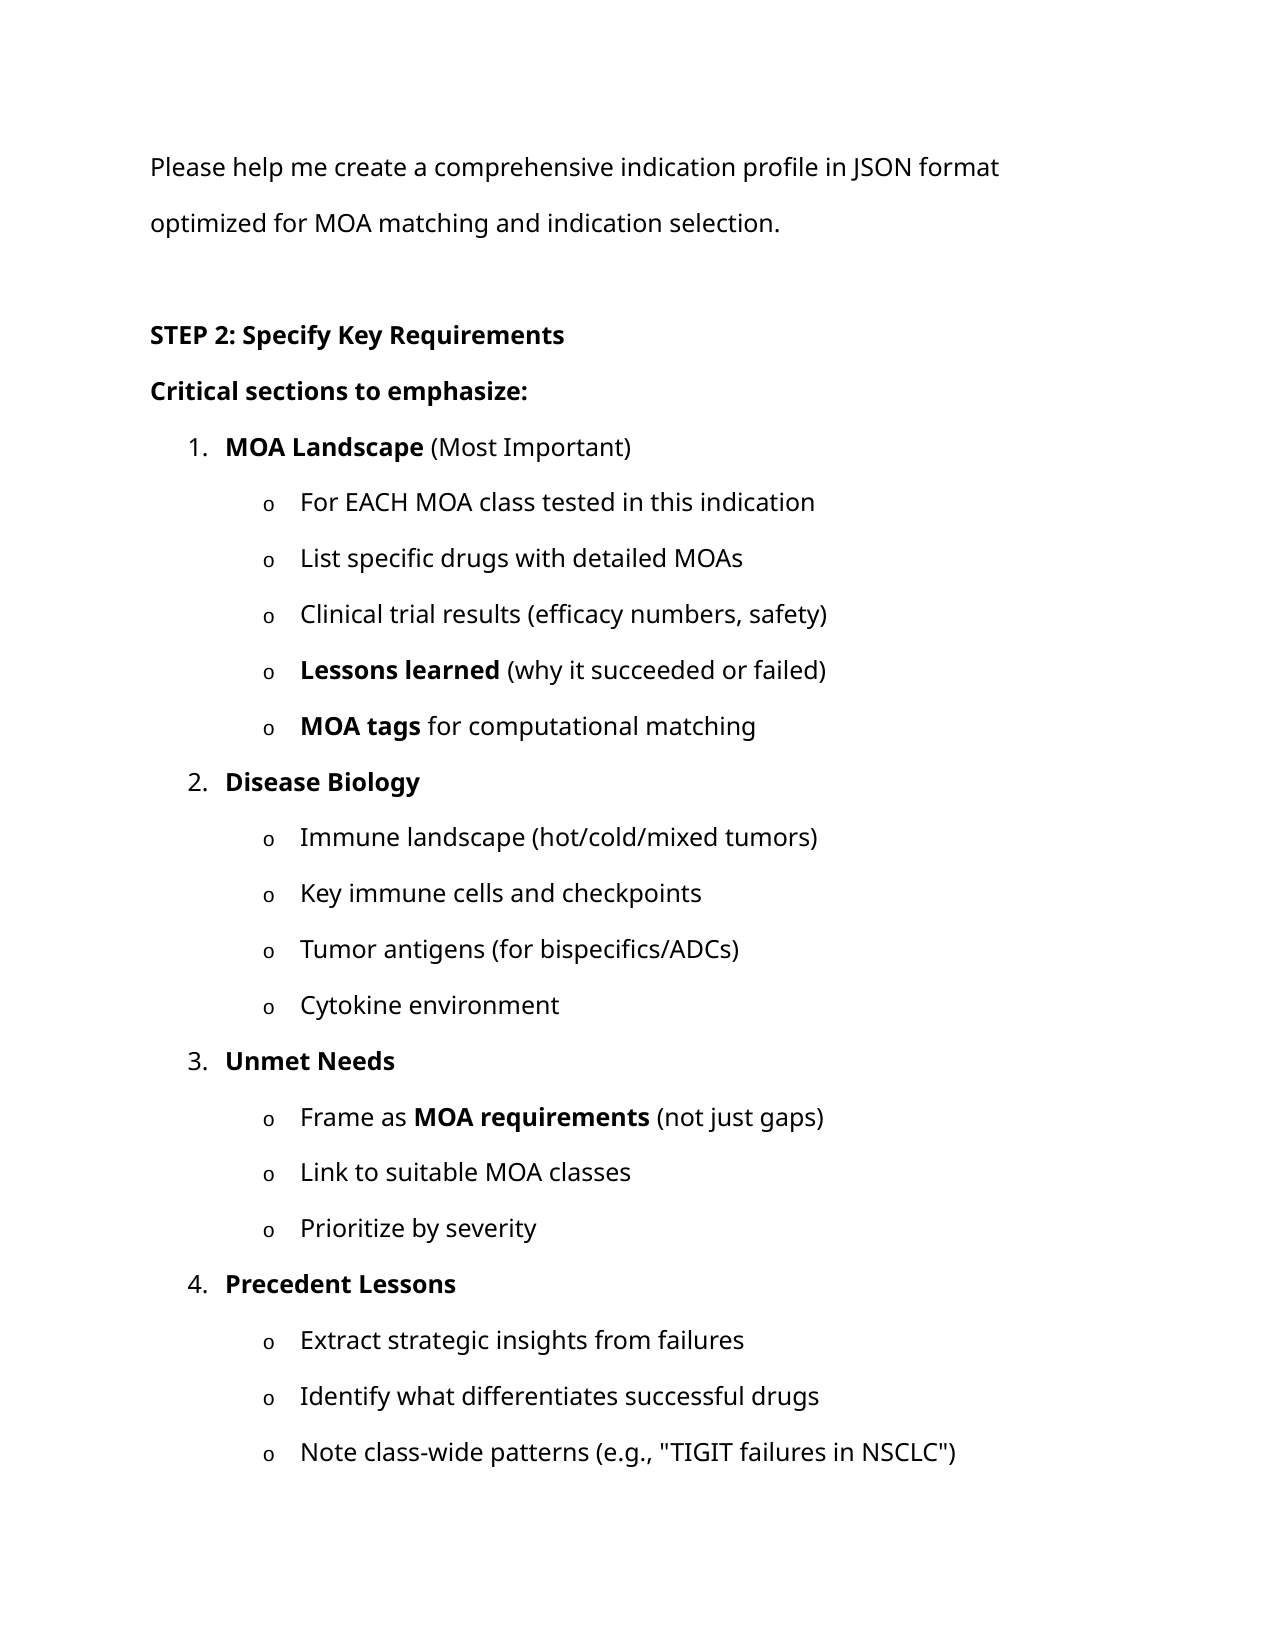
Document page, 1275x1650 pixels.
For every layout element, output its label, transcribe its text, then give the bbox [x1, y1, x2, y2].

text Critical sections to emphasize: [150, 373, 1125, 407]
list Extract strategic insights from failures [262, 1322, 1125, 1357]
list MOA tags for computational matching [262, 708, 1125, 742]
list Tumor antigens (for bispecifics/ADCs) [262, 932, 1125, 966]
list Lessons learned (why it succeeded or failed) [262, 652, 1125, 687]
list Key immune cells and checkpoints [262, 876, 1125, 910]
list Note class-wide patterns (e.g., "TIGIT failures in NSCLC") [262, 1434, 1125, 1468]
list For EACH MOA class tested in this indication [262, 485, 1125, 519]
list Cytokine environment [262, 987, 1125, 1022]
text STEP 2: Specify Key Requirements [150, 317, 1125, 352]
list List specific drugs with detailed MOAs [262, 541, 1125, 575]
list Immune landscape (hot/cold/mixed tumors) [262, 820, 1125, 854]
list Unmet Needs [187, 1043, 1125, 1077]
list Identify what differentiates successful drugs [262, 1378, 1125, 1412]
list MOA Landscape (Most Important) [187, 429, 1125, 463]
list Prioritize by severity [262, 1211, 1125, 1245]
list Precedent Lessons [187, 1267, 1125, 1301]
list Disease Biology [187, 764, 1125, 798]
text optimized for MOA matching and indication selection. [150, 206, 1125, 240]
list Clinical trial results (efficacy numbers, safety) [262, 597, 1125, 631]
text Please help me create a comprehensive indication profile in JSON format [150, 150, 1125, 184]
list Frame as MOA requirements (not just gaps) [262, 1099, 1125, 1133]
list Link to suitable MOA classes [262, 1155, 1125, 1189]
